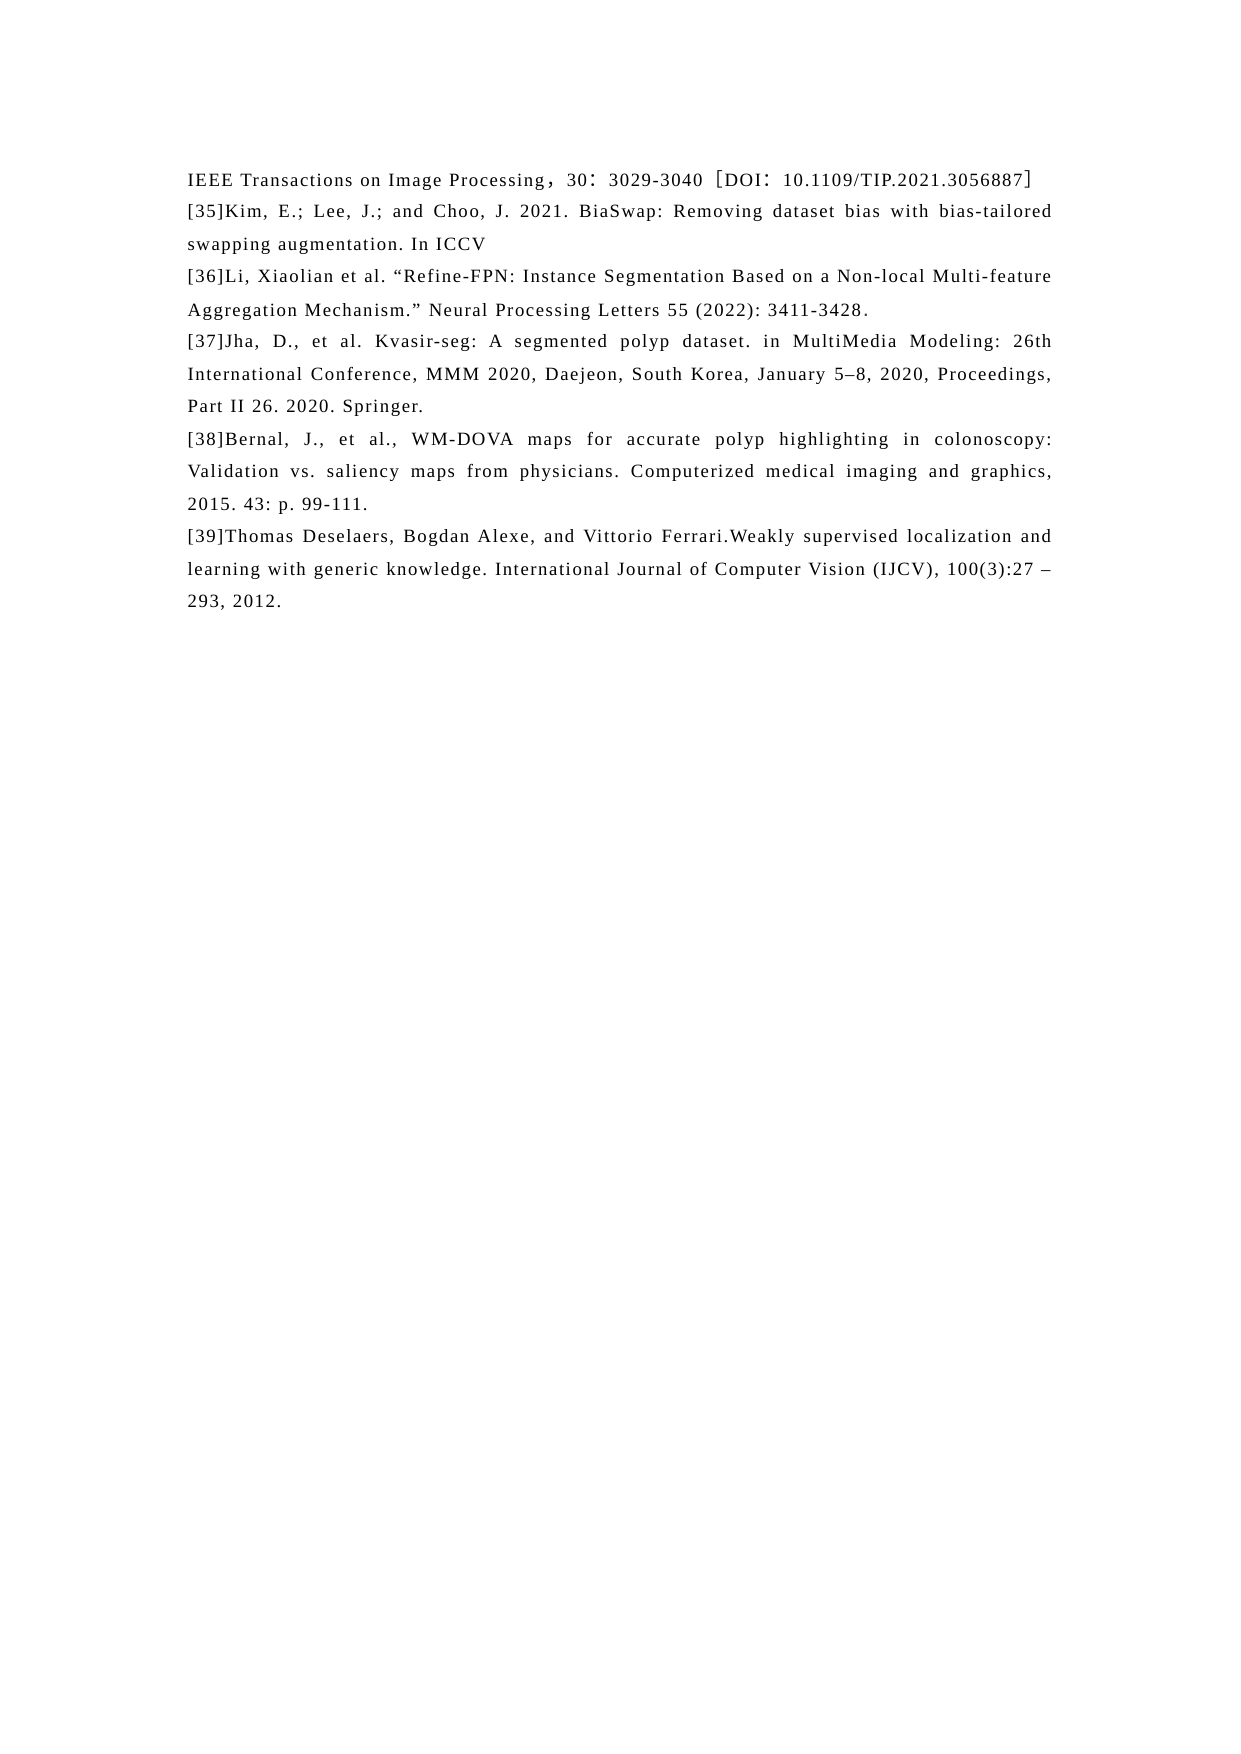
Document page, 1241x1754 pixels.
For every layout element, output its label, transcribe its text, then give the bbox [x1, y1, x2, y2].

list Bernal, J., et al., WM-DOVA maps for accurate polyp highlighting in colonoscopy: Validation vs. saliency maps from physicians. Computerized medical imaging and graphics, 2015. 43: p. 99-111. [187, 422, 1053, 519]
list Li, Xiaolian et al. “Refine-FPN: Instance Segmentation Based on a Non-local Multi-feature Aggregation Mechanism.” Neural Processing Letters 55 (2022): 3411-3428. [187, 259, 1053, 324]
list Thomas Deselaers, Bogdan Alexe, and Vittorio Ferrari.Weakly supervised localization and learning with generic knowledge. International Journal of Computer Vision (IJCV), 100(3):27 –293, 2012. [187, 519, 1053, 617]
list Jha, D., et al. Kvasir-seg: A segmented polyp dataset. in MultiMedia Modeling: 26th International Conference, MMM 2020, Daejeon, South Korea, January 5–8, 2020, Proceedings, Part II 26. 2020. Springer. [187, 324, 1053, 422]
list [187, 162, 1053, 194]
list Kim, E.; Lee, J.; and Choo, J. 2021. BiaSwap: Removing dataset bias with bias-tailored swapping augmentation. In ICCV [187, 194, 1053, 259]
